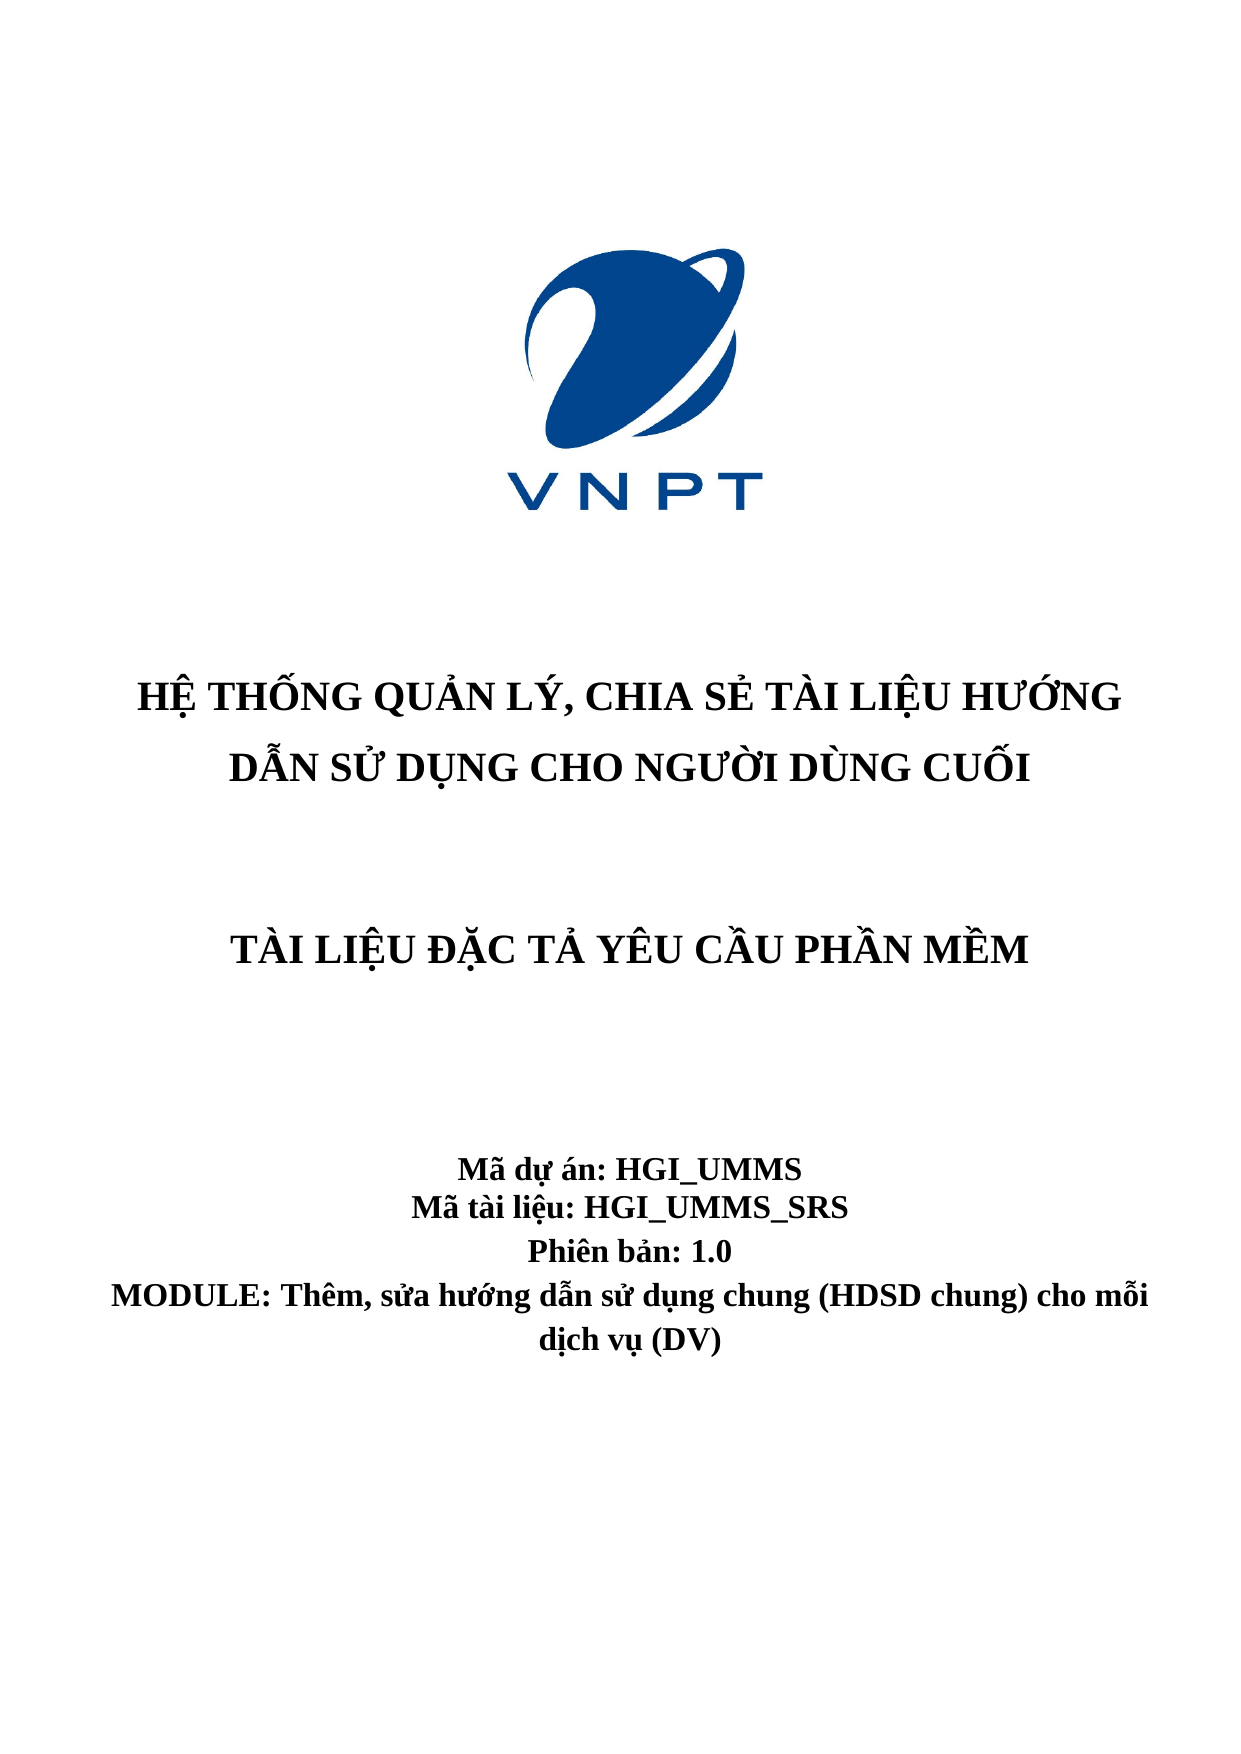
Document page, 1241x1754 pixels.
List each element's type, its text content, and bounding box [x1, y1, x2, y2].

text Mã tài liệu: HGI_UMMS_SRS [103, 1187, 1156, 1226]
text MODULE: Thêm, sửa hướng dẫn sử dụng chung (HDSD chung) cho mỗi dịch vụ (DV) [103, 1276, 1156, 1358]
text Phiên bản: 1.0 [103, 1232, 1156, 1270]
text TÀI LIỆU ĐẶC TẢ YÊU CẦU PHẦN MỀM [103, 925, 1156, 973]
text Mã dự án: HGI_UMMS [103, 1149, 1156, 1187]
picture [485, 225, 775, 513]
text HỆ THỐNG QUẢN LÝ, CHIA SẺ TÀI LIỆU HƯỚNG DẪN SỬ DỤNG CHO NGƯỜI DÙNG CUỐI [103, 671, 1156, 791]
